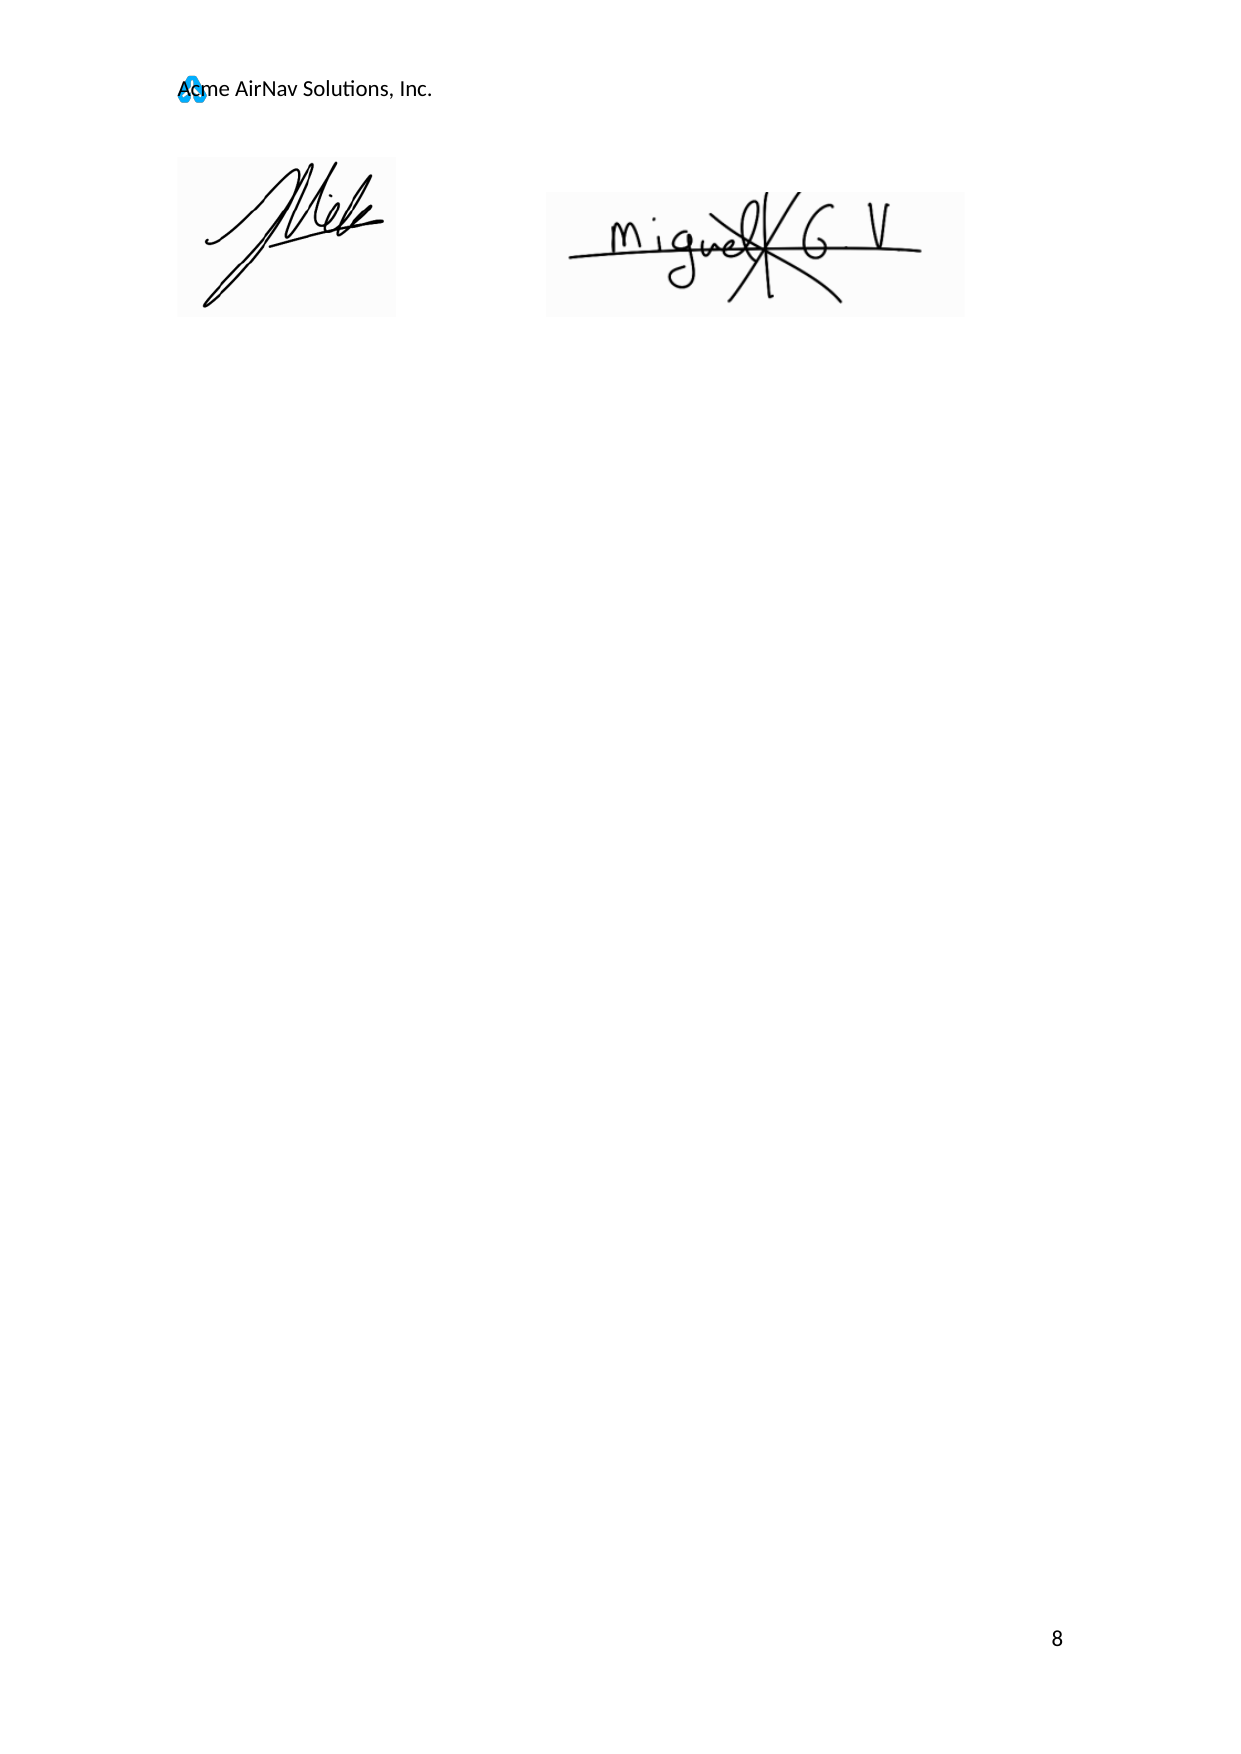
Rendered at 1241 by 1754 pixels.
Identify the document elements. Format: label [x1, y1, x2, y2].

picture [546, 192, 965, 317]
picture [177, 75, 188, 95]
picture [188, 89, 195, 103]
picture [177, 157, 396, 317]
picture [196, 75, 207, 93]
